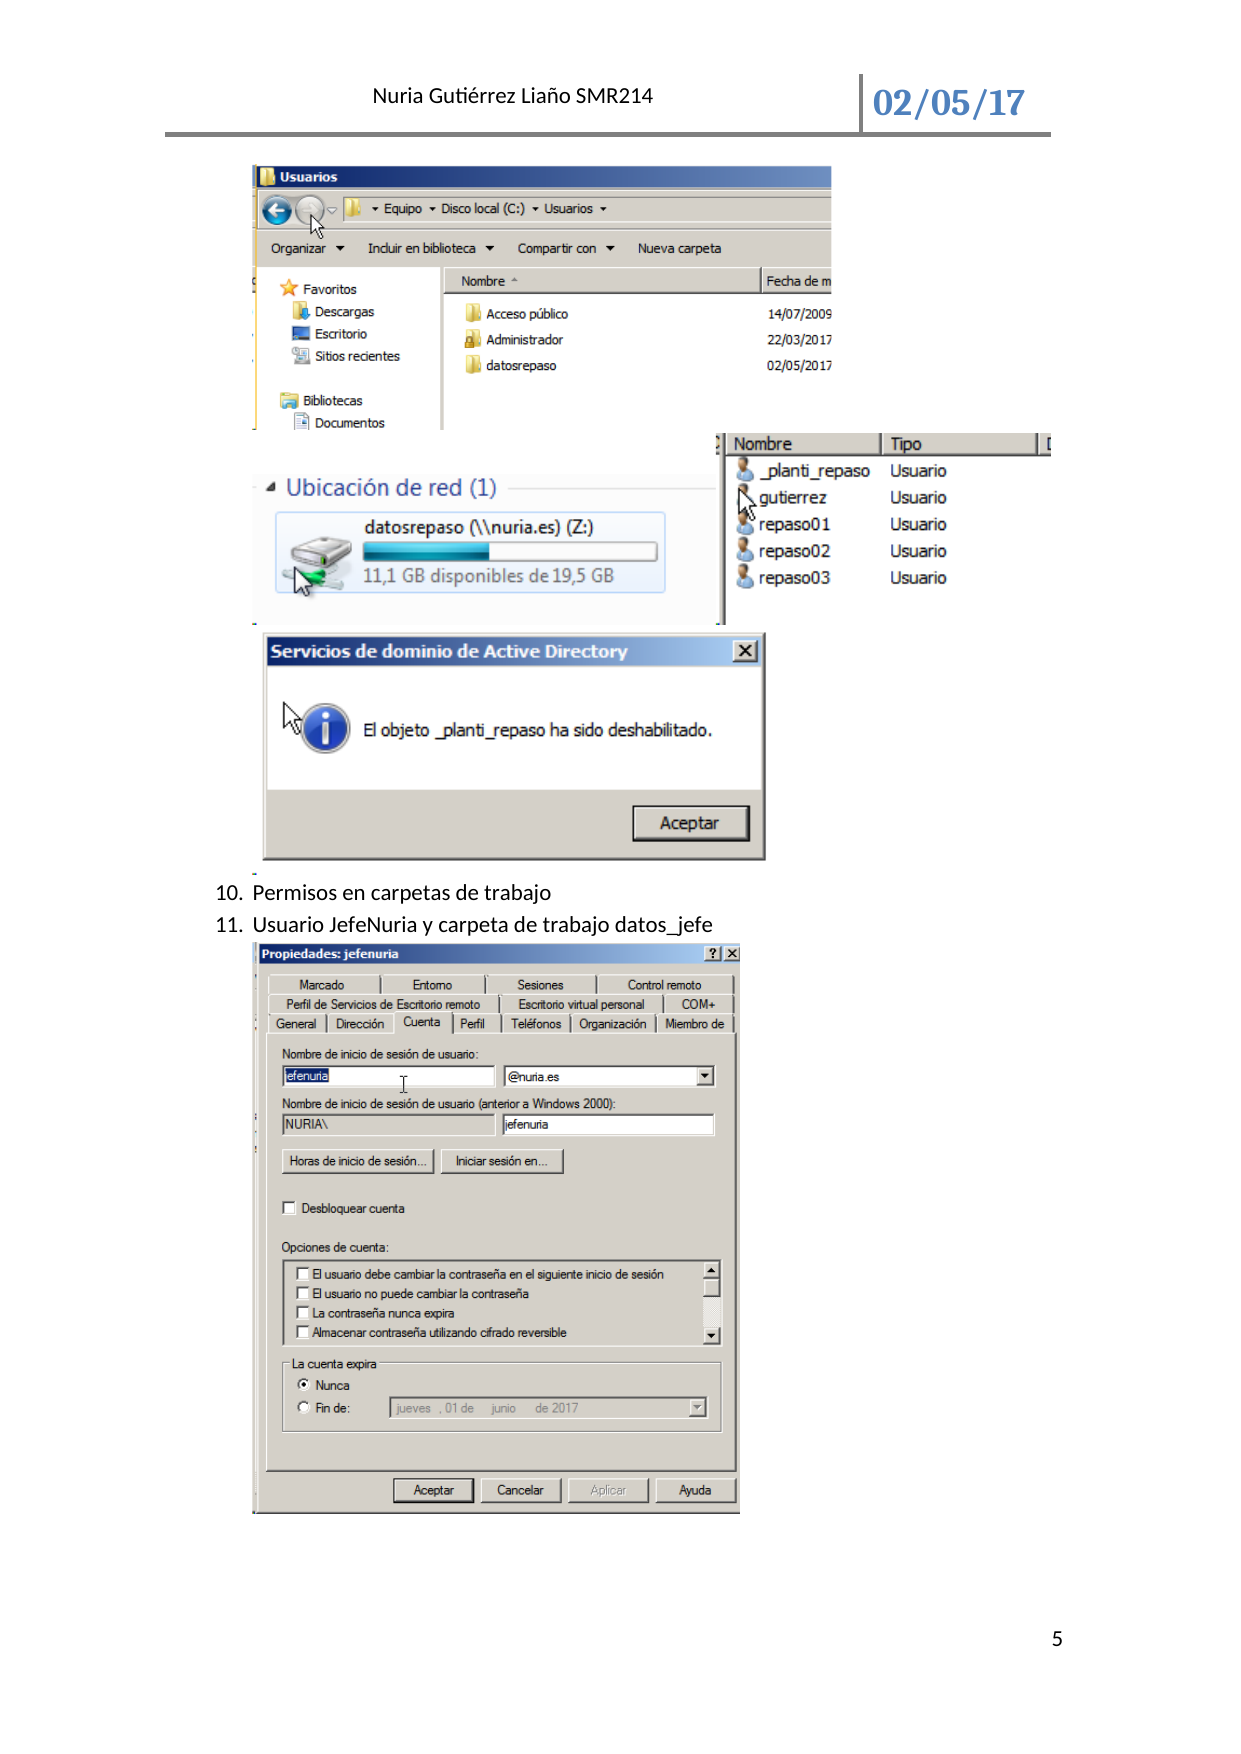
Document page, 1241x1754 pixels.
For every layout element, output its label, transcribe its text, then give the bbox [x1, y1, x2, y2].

picture [252, 433, 1051, 625]
list Permisos en carpetas de trabajo [215, 878, 1063, 906]
picture [252, 628, 777, 875]
picture [252, 164, 832, 430]
picture [252, 942, 740, 1514]
